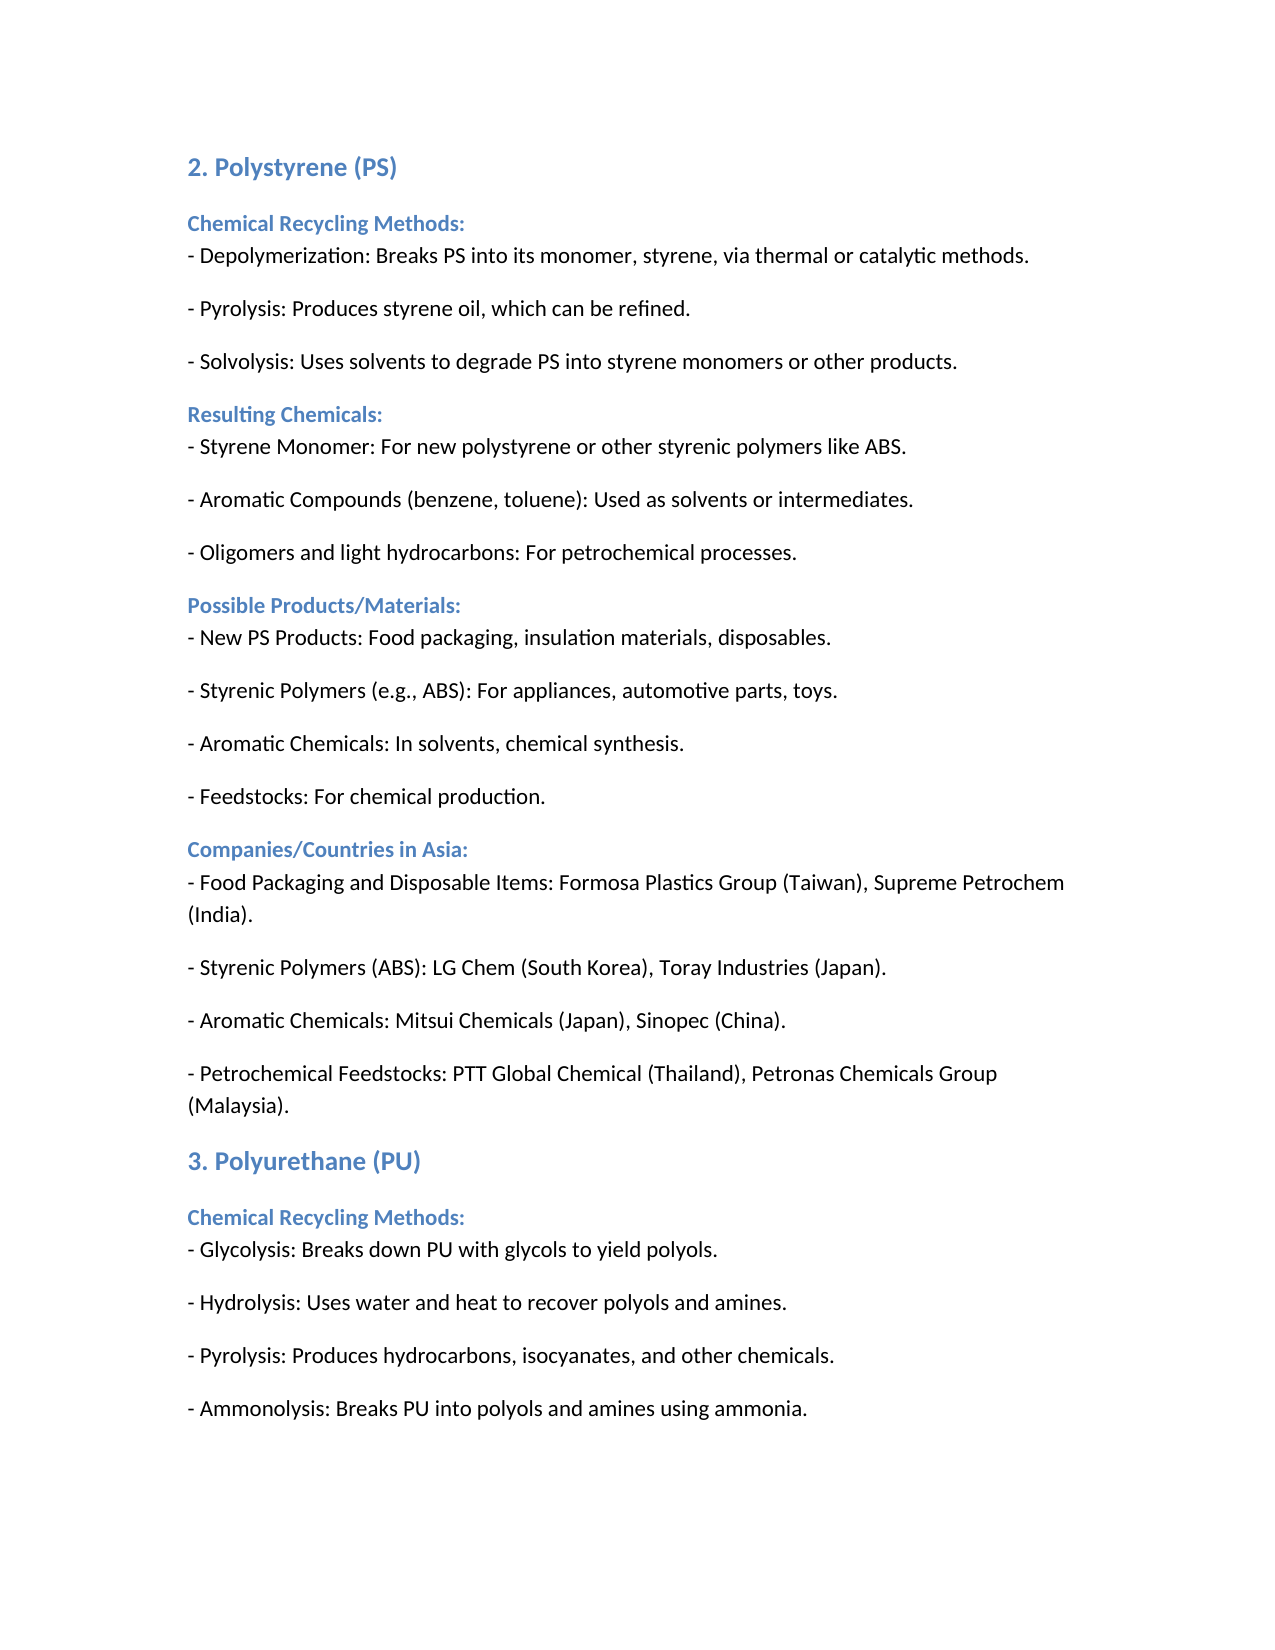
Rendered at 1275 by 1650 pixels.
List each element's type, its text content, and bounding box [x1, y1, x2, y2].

text - Styrenic Polymers (e.g., ABS): For appliances, automotive parts, toys. [187, 676, 1087, 704]
text - Solvolysis: Uses solvents to degrade PS into styrene monomers or other products. [187, 347, 1087, 375]
text - Styrene Monomer: For new polystyrene or other styrenic polymers like ABS. [187, 432, 1087, 460]
text - Hydrolysis: Uses water and heat to recover polyols and amines. [187, 1288, 1087, 1316]
text - Petrochemical Feedstocks: PTT Global Chemical (Thailand), Petronas Chemicals Group (Malaysia). [187, 1059, 1087, 1119]
text - Pyrolysis: Produces hydrocarbons, isocyanates, and other chemicals. [187, 1341, 1087, 1369]
text - Styrenic Polymers (ABS): LG Chem (South Korea), Toray Industries (Japan). [187, 953, 1087, 981]
subtitle Chemical Recycling Methods: [187, 209, 1087, 237]
text - Pyrolysis: Produces styrene oil, which can be refined. [187, 294, 1087, 322]
text - Food Packaging and Disposable Items: Formosa Plastics Group (Taiwan), Supreme Petrochem (India). [187, 868, 1087, 928]
subtitle 3. Polyurethane (PU) [187, 1144, 1087, 1177]
text - New PS Products: Food packaging, insulation materials, disposables. [187, 623, 1087, 651]
text - Aromatic Chemicals: In solvents, chemical synthesis. [187, 729, 1087, 757]
text - Aromatic Chemicals: Mitsui Chemicals (Japan), Sinopec (China). [187, 1006, 1087, 1034]
subtitle Possible Products/Materials: [187, 591, 1087, 619]
subtitle Companies/Countries in Asia: [187, 836, 1087, 863]
text - Oligomers and light hydrocarbons: For petrochemical processes. [187, 538, 1087, 566]
text - Aromatic Compounds (benzene, toluene): Used as solvents or intermediates. [187, 485, 1087, 513]
text - Glycolysis: Breaks down PU with glycols to yield polyols. [187, 1235, 1087, 1263]
text - Depolymerization: Breaks PS into its monomer, styrene, via thermal or catalytic methods. [187, 241, 1087, 269]
subtitle Resulting Chemicals: [187, 400, 1087, 428]
subtitle Chemical Recycling Methods: [187, 1203, 1087, 1231]
text - Ammonolysis: Breaks PU into polyols and amines using ammonia. [187, 1394, 1087, 1422]
subtitle 2. Polystyrene (PS) [187, 150, 1087, 183]
text - Feedstocks: For chemical production. [187, 782, 1087, 811]
